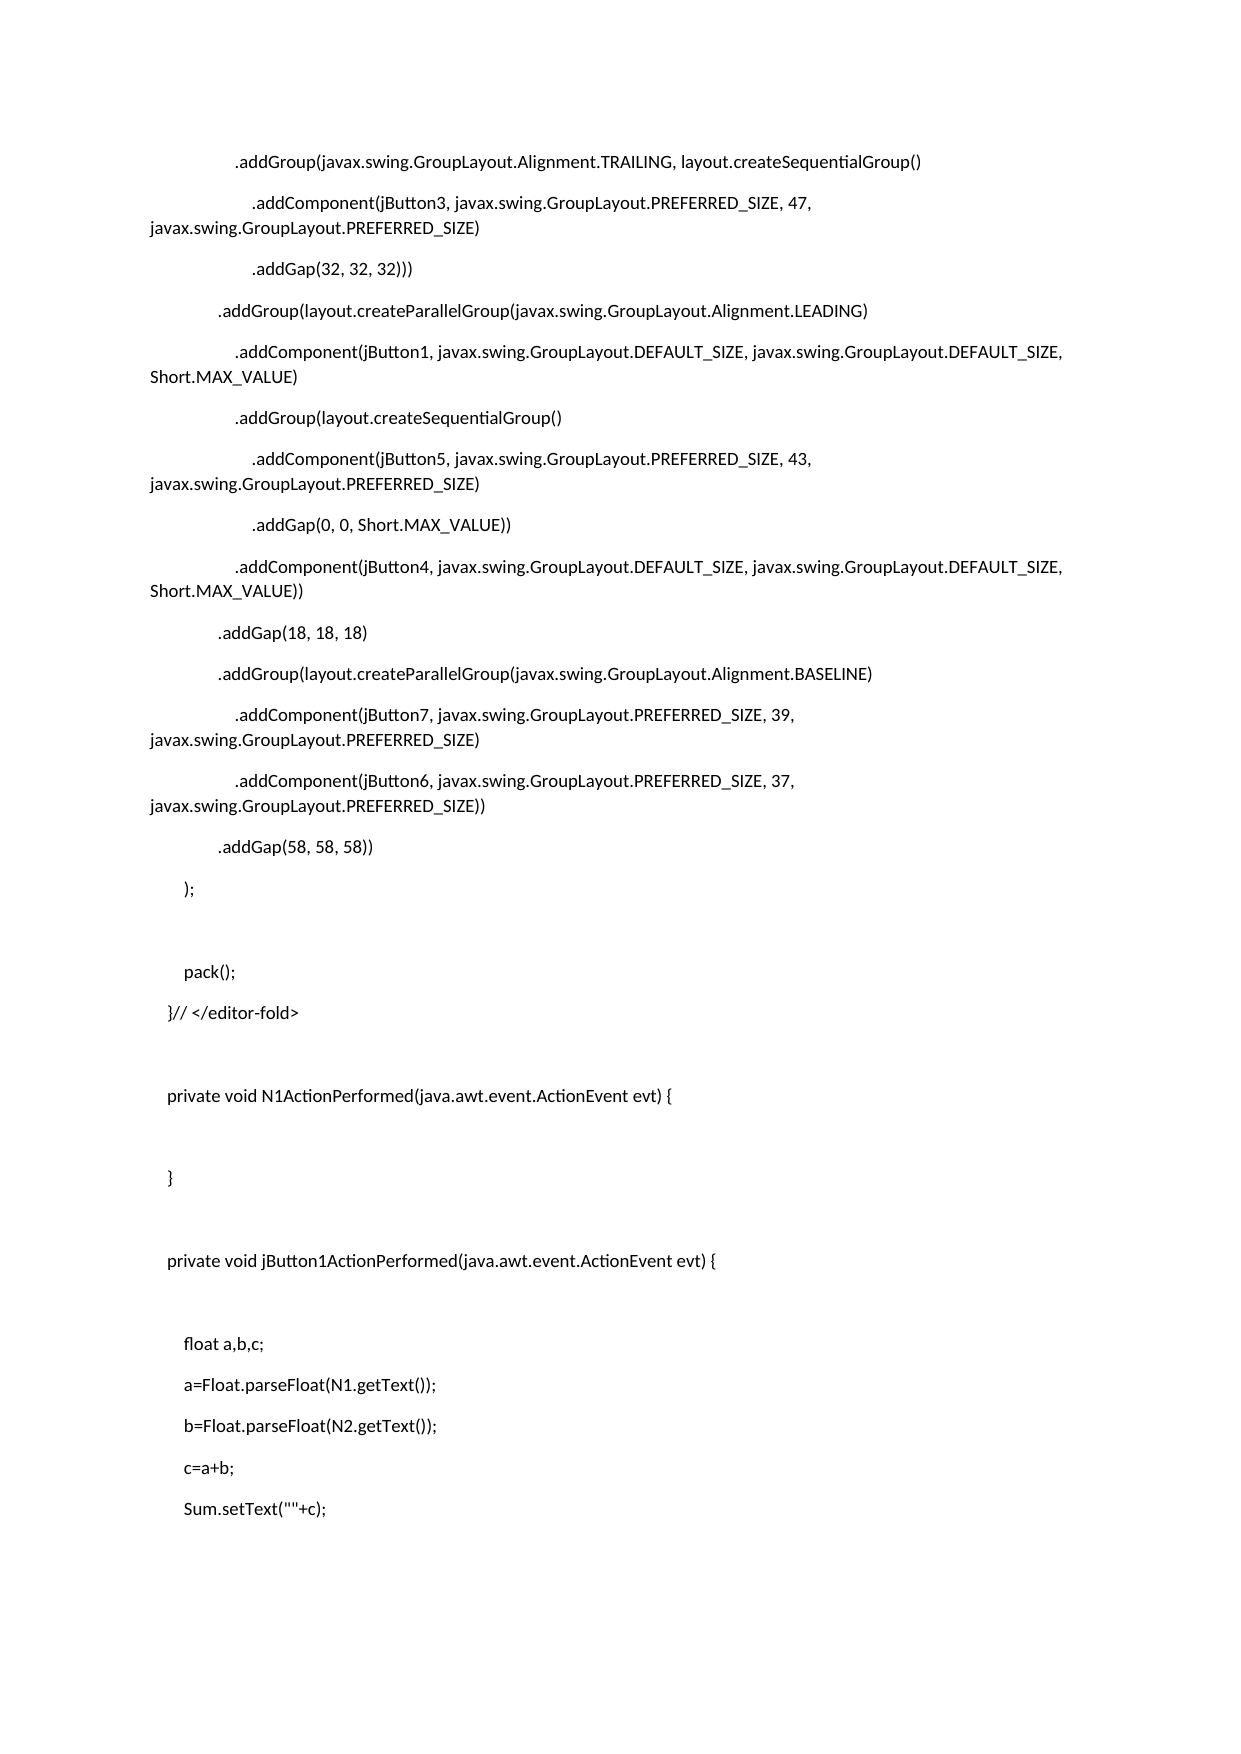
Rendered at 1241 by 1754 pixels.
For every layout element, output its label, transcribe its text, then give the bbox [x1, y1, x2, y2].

text .addGap(18, 18, 18) [150, 621, 1090, 644]
text .addGap(32, 32, 32))) [150, 257, 1090, 280]
text .addComponent(jButton4, javax.swing.GroupLayout.DEFAULT_SIZE, javax.swing.GroupLayout.DEFAULT_SIZE, Short.MAX_VALUE)) [150, 555, 1090, 602]
text private void jButton1ActionPerformed(java.awt.event.ActionEvent evt) { [150, 1249, 1090, 1272]
text private void N1ActionPerformed(java.awt.event.ActionEvent evt) { [150, 1084, 1090, 1107]
text b=Float.parseFloat(N2.getText()); [150, 1415, 1090, 1438]
text } [150, 1167, 1090, 1189]
text .addComponent(jButton1, javax.swing.GroupLayout.DEFAULT_SIZE, javax.swing.GroupLayout.DEFAULT_SIZE, Short.MAX_VALUE) [150, 340, 1090, 388]
text .addComponent(jButton5, javax.swing.GroupLayout.PREFERRED_SIZE, 43, javax.swing.GroupLayout.PREFERRED_SIZE) [150, 447, 1090, 495]
text a=Float.parseFloat(N1.getText()); [150, 1373, 1090, 1396]
text .addGap(58, 58, 58)) [150, 836, 1090, 859]
text pack(); [150, 960, 1090, 983]
text c=a+b; [150, 1456, 1090, 1479]
text .addComponent(jButton6, javax.swing.GroupLayout.PREFERRED_SIZE, 37, javax.swing.GroupLayout.PREFERRED_SIZE)) [150, 770, 1090, 817]
text .addGroup(layout.createParallelGroup(javax.swing.GroupLayout.Alignment.BASELINE) [150, 662, 1090, 685]
text .addComponent(jButton3, javax.swing.GroupLayout.PREFERRED_SIZE, 47, javax.swing.GroupLayout.PREFERRED_SIZE) [150, 191, 1090, 239]
text .addComponent(jButton7, javax.swing.GroupLayout.PREFERRED_SIZE, 39, javax.swing.GroupLayout.PREFERRED_SIZE) [150, 704, 1090, 751]
text .addGroup(javax.swing.GroupLayout.Alignment.TRAILING, layout.createSequentialGroup() [150, 150, 1090, 173]
text float a,b,c; [150, 1332, 1090, 1355]
text .addGroup(layout.createParallelGroup(javax.swing.GroupLayout.Alignment.LEADING) [150, 299, 1090, 322]
text }// </editor-fold> [150, 1001, 1090, 1024]
text Sum.setText(""+c); [150, 1497, 1090, 1520]
text .addGroup(layout.createSequentialGroup() [150, 406, 1090, 429]
text ); [150, 877, 1090, 900]
text .addGap(0, 0, Short.MAX_VALUE)) [150, 513, 1090, 536]
